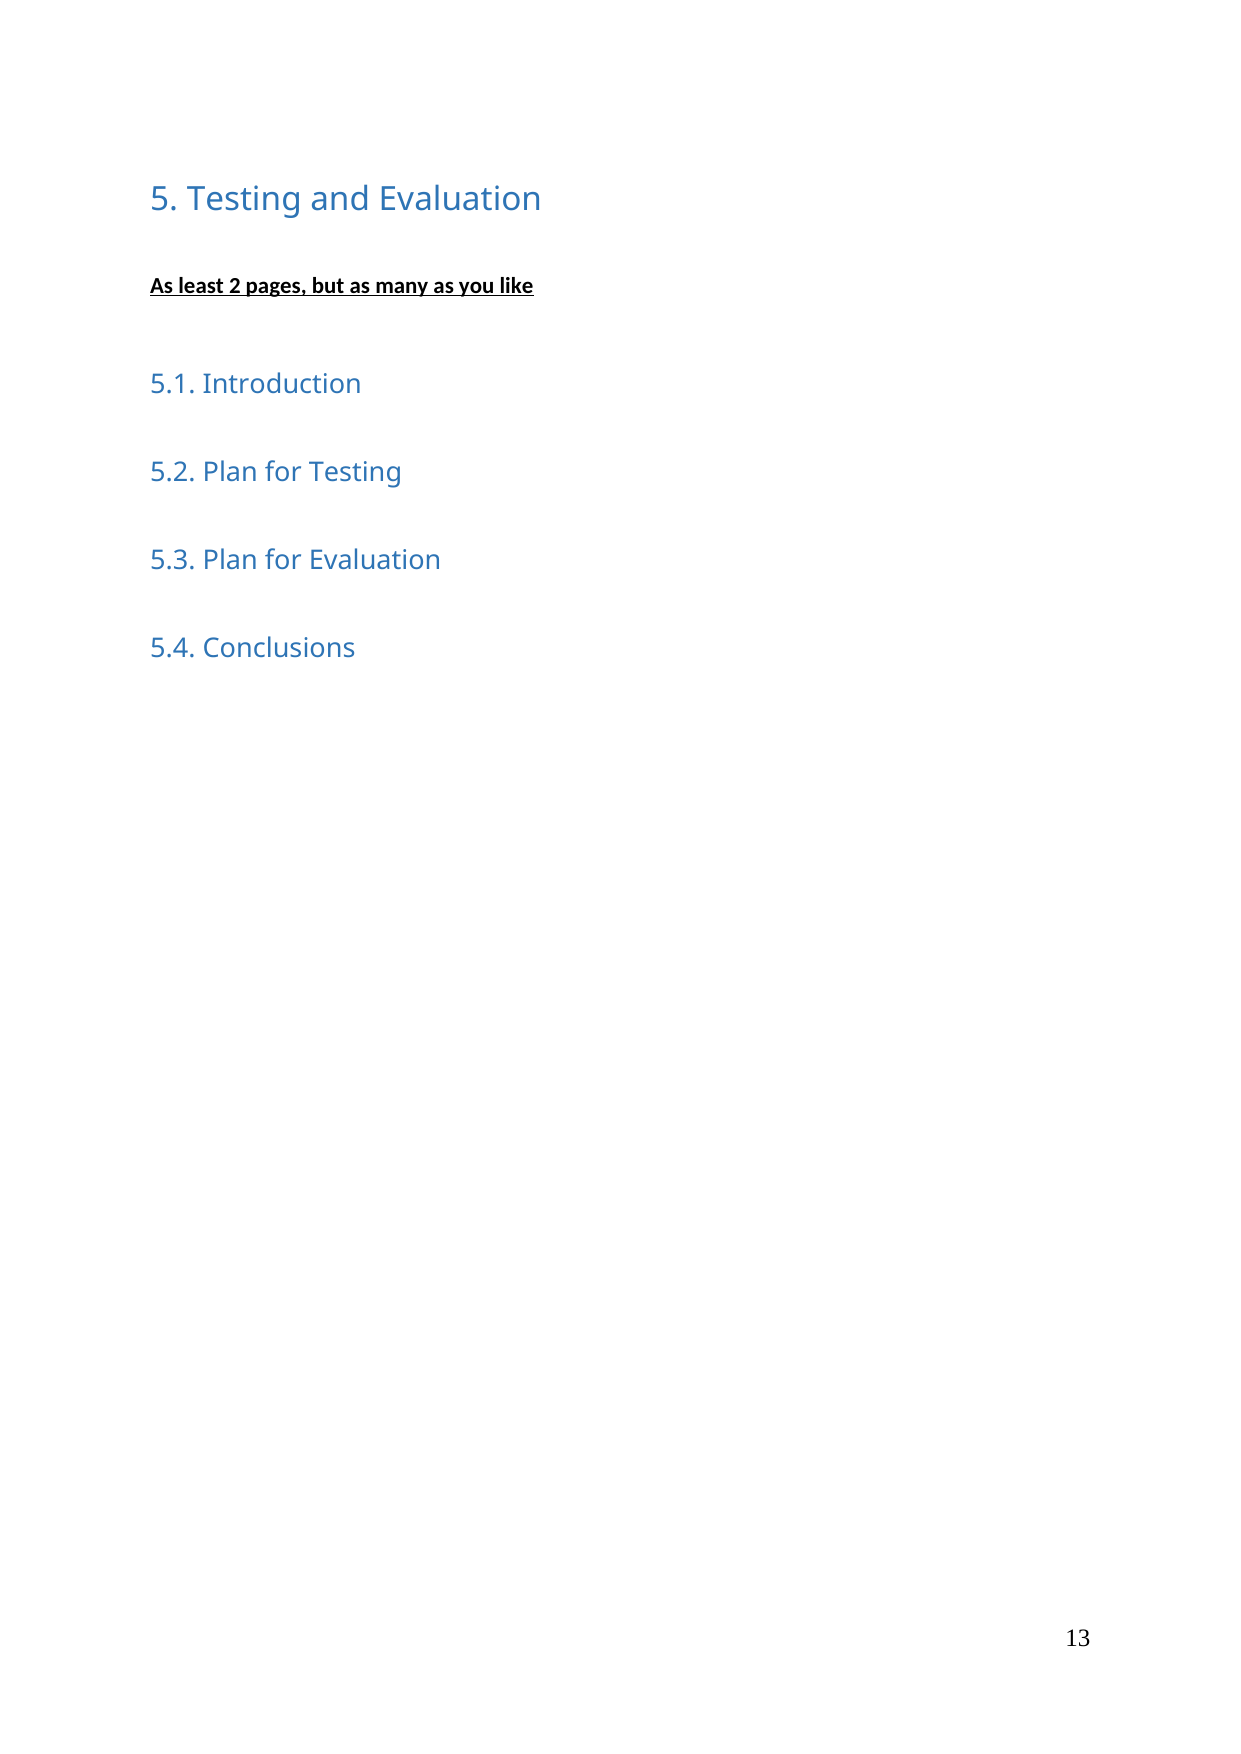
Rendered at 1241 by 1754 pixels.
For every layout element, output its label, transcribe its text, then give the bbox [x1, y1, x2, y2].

subtitle 5.1. Introduction [150, 364, 1090, 401]
text As least 2 pages, but as many as you like [150, 271, 1090, 299]
subtitle 5.3. Plan for Evaluation [150, 540, 1090, 577]
subtitle 5.2. Plan for Testing [150, 452, 1090, 489]
subtitle 5.4. Conclusions [150, 628, 1090, 665]
subtitle 5. Testing and Evaluation [150, 175, 1090, 220]
